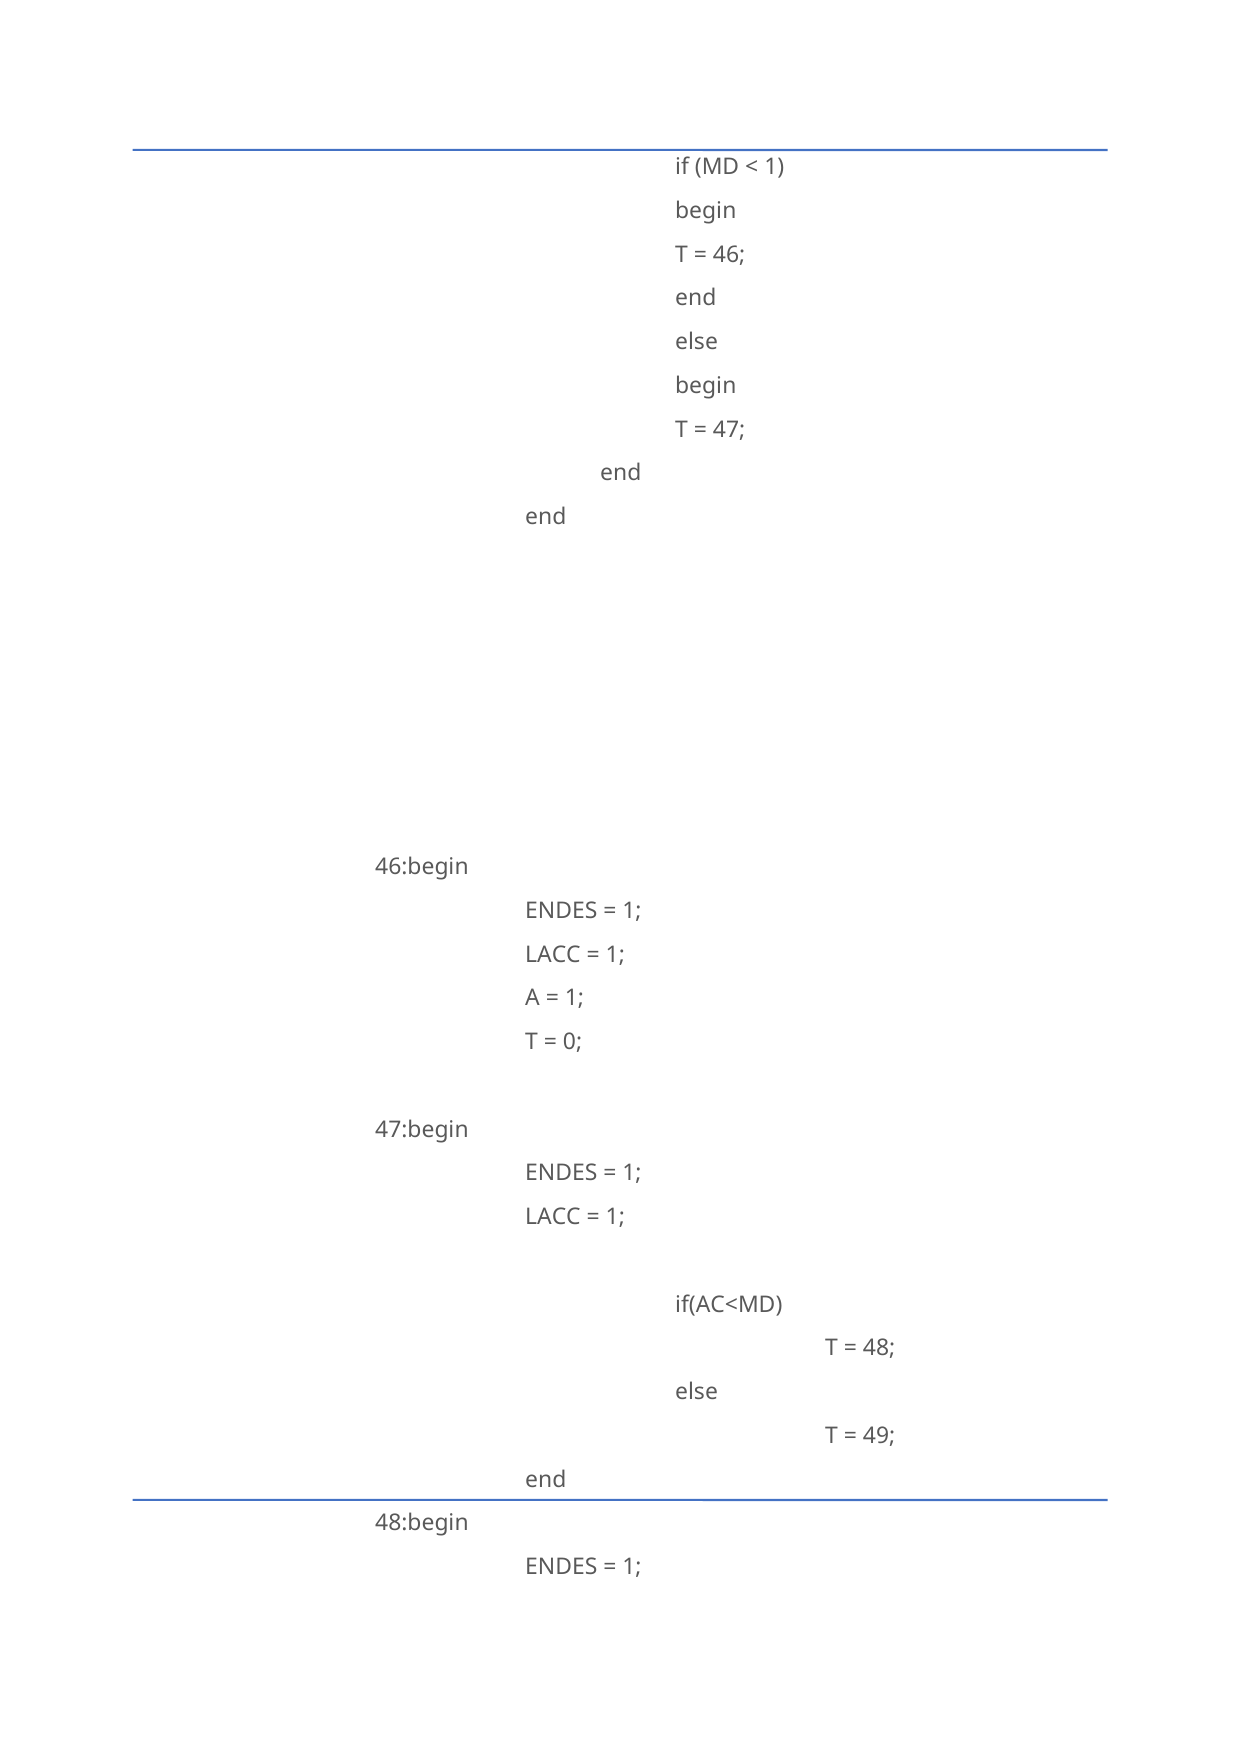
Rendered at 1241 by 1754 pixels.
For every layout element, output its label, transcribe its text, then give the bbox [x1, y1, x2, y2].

text if(AC<MD) [225, 1287, 1090, 1319]
text if (MD < 1) [225, 150, 1090, 181]
text T = 48; [225, 1331, 1090, 1362]
text else [225, 1375, 1090, 1406]
text ENDES = 1; [225, 1156, 1090, 1187]
text ENDES = 1; [225, 1550, 1090, 1581]
text begin [225, 369, 1090, 400]
text T = 0; [225, 1025, 1090, 1056]
text LACC = 1; [225, 937, 1090, 969]
text 48:begin [225, 1506, 1090, 1537]
text LACC = 1; [225, 1200, 1090, 1231]
text 47:begin [225, 1112, 1090, 1144]
text end [225, 1462, 1090, 1494]
text else [600, 325, 1090, 356]
text end [600, 281, 1090, 312]
text end [225, 456, 1090, 487]
text A = 1; [450, 981, 1090, 1012]
text T = 49; [225, 1419, 1090, 1450]
text T = 46; [600, 237, 1090, 269]
text end [225, 500, 1090, 531]
text ENDES = 1; [225, 894, 1090, 925]
text T = 47; [225, 412, 1090, 444]
text begin [600, 194, 1090, 225]
text 46:begin [300, 850, 1090, 881]
